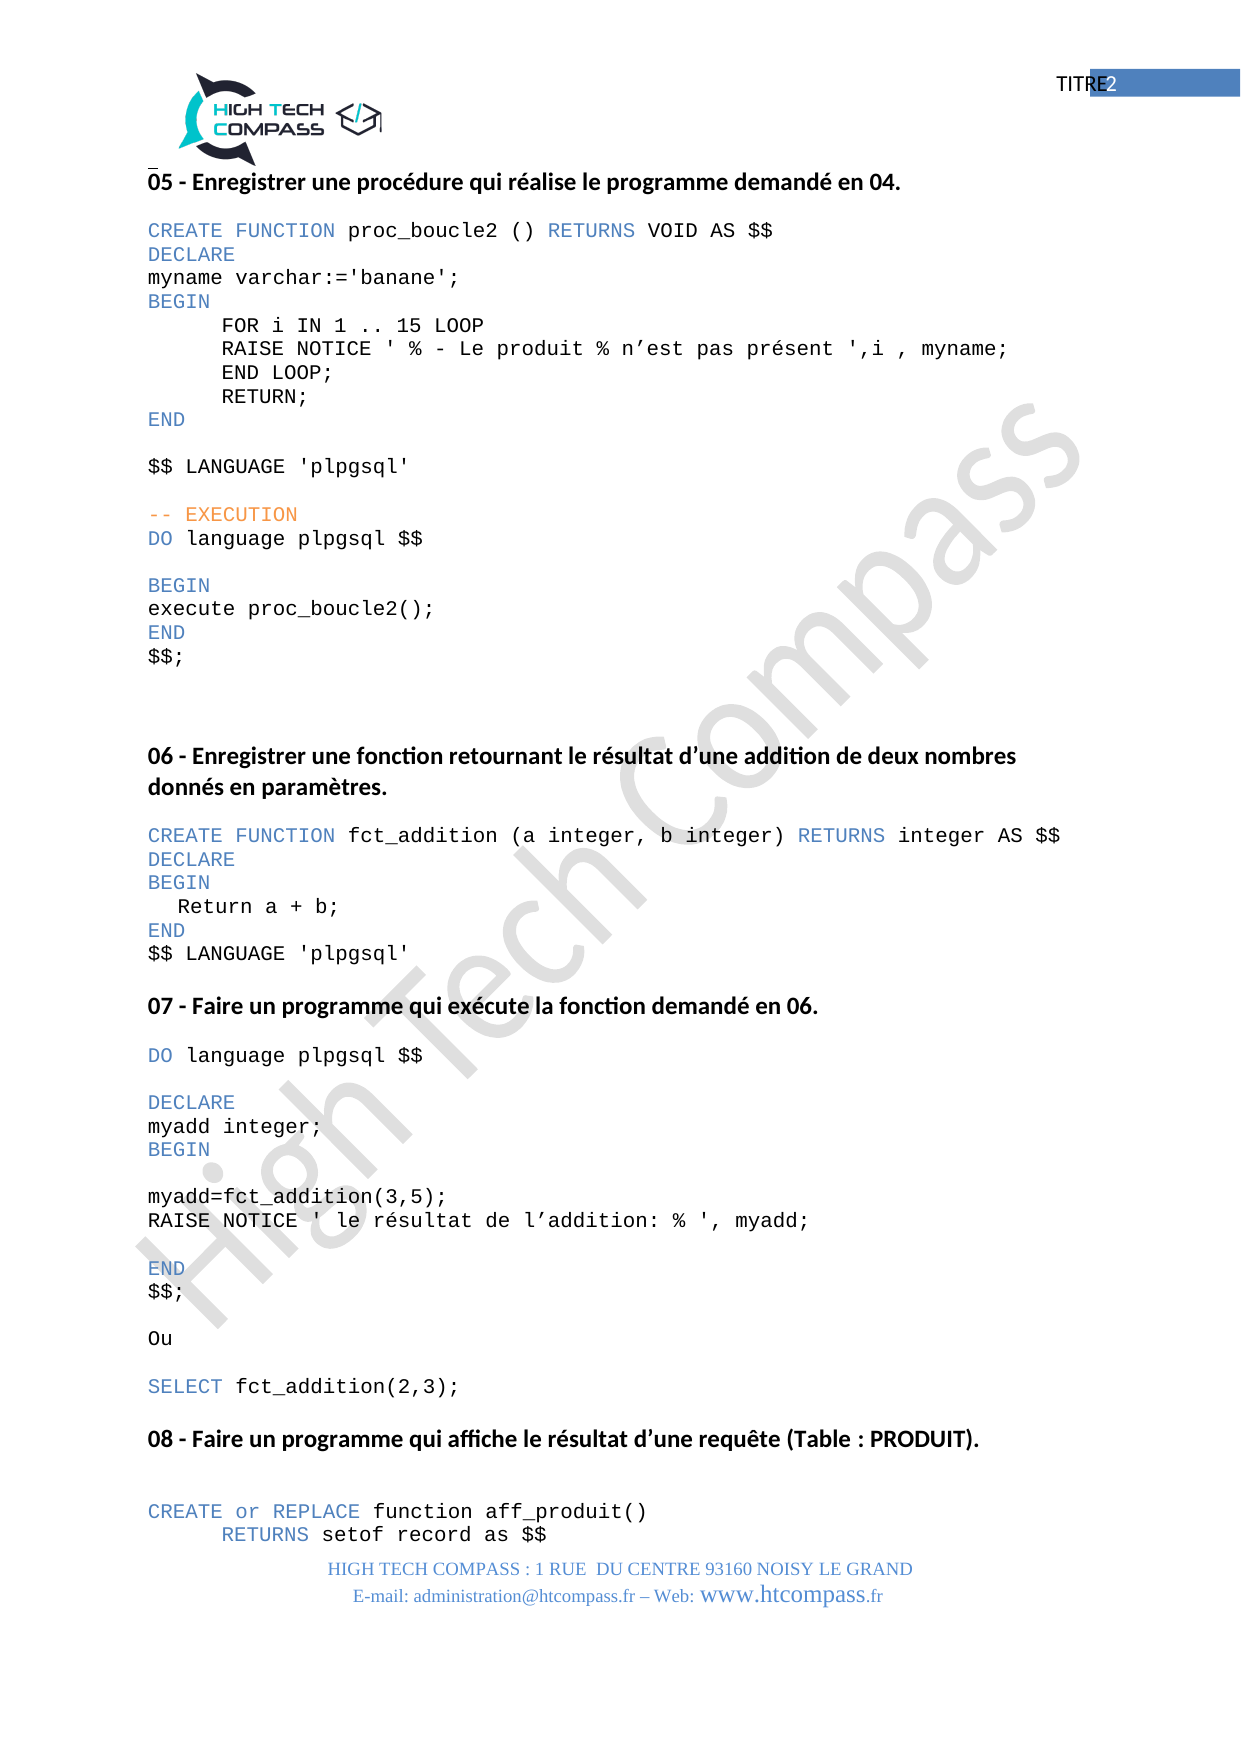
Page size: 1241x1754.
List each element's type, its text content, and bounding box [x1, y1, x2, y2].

text CREATE FUNCTION fct_addition (a integer, b integer) RETURNS integer AS $$ [148, 825, 1093, 849]
text FOR i IN 1 .. 15 LOOP [221, 315, 1093, 338]
text END [148, 919, 1093, 943]
text myadd=fct_addition(3,5); [148, 1187, 1093, 1210]
text 07 - Faire un programme qui exécute la fonction demandé en 06. [148, 991, 1093, 1021]
text BEGIN [148, 575, 1093, 598]
text RAISE NOTICE ' le résultat de l’addition: % ', myadd; [148, 1210, 1093, 1234]
text BEGIN [148, 291, 1093, 315]
text DECLARE [148, 1092, 1093, 1116]
text RAISE NOTICE ' % - Le produit % n’est pas présent ',i , myname; [221, 338, 1093, 362]
text -- EXECUTION [148, 504, 1093, 527]
text Return a + b; [177, 896, 1093, 919]
text CREATE or REPLACE function aff_produit() [148, 1501, 1093, 1524]
text RETURN; [221, 386, 1093, 409]
text $$ LANGUAGE 'plpgsql' [148, 457, 1093, 480]
text END [148, 409, 1093, 433]
text RETURNS setof record as $$ [148, 1524, 1093, 1548]
text myname varchar:='banane'; [148, 267, 1093, 291]
text END [148, 1257, 1093, 1281]
text $$ LANGUAGE 'plpgsql' [148, 943, 1093, 967]
text 08 - Faire un programme qui affiche le résultat d’une requête (Table : PRODUIT). [148, 1423, 1093, 1453]
text 06 - Enregistrer une fonction retournant le résultat d’une addition de deux nombres donnés en paramètres. [148, 740, 1093, 801]
text DECLARE [148, 244, 1093, 267]
text DECLARE [148, 849, 1093, 872]
text $$; [148, 646, 1093, 669]
text DO language plpgsql $$ [148, 527, 1093, 551]
text END [148, 622, 1093, 646]
text CREATE FUNCTION proc_boucle2 () RETURNS VOID AS $$ [148, 220, 1093, 244]
picture [178, 73, 382, 166]
text execute proc_boucle2(); [148, 598, 1093, 622]
text Ou [148, 1328, 1093, 1352]
text myadd integer; [148, 1116, 1093, 1139]
text 05 - Enregistrer une procédure qui réalise le programme demandé en 04. [148, 166, 1093, 196]
text $$; [148, 1281, 1093, 1305]
text BEGIN [148, 1139, 1093, 1163]
text SELECT fct_addition(2,3); [148, 1376, 1093, 1399]
text BEGIN [148, 872, 1093, 896]
text DO language plpgsql $$ [148, 1045, 1093, 1068]
text END LOOP; [221, 362, 1093, 386]
